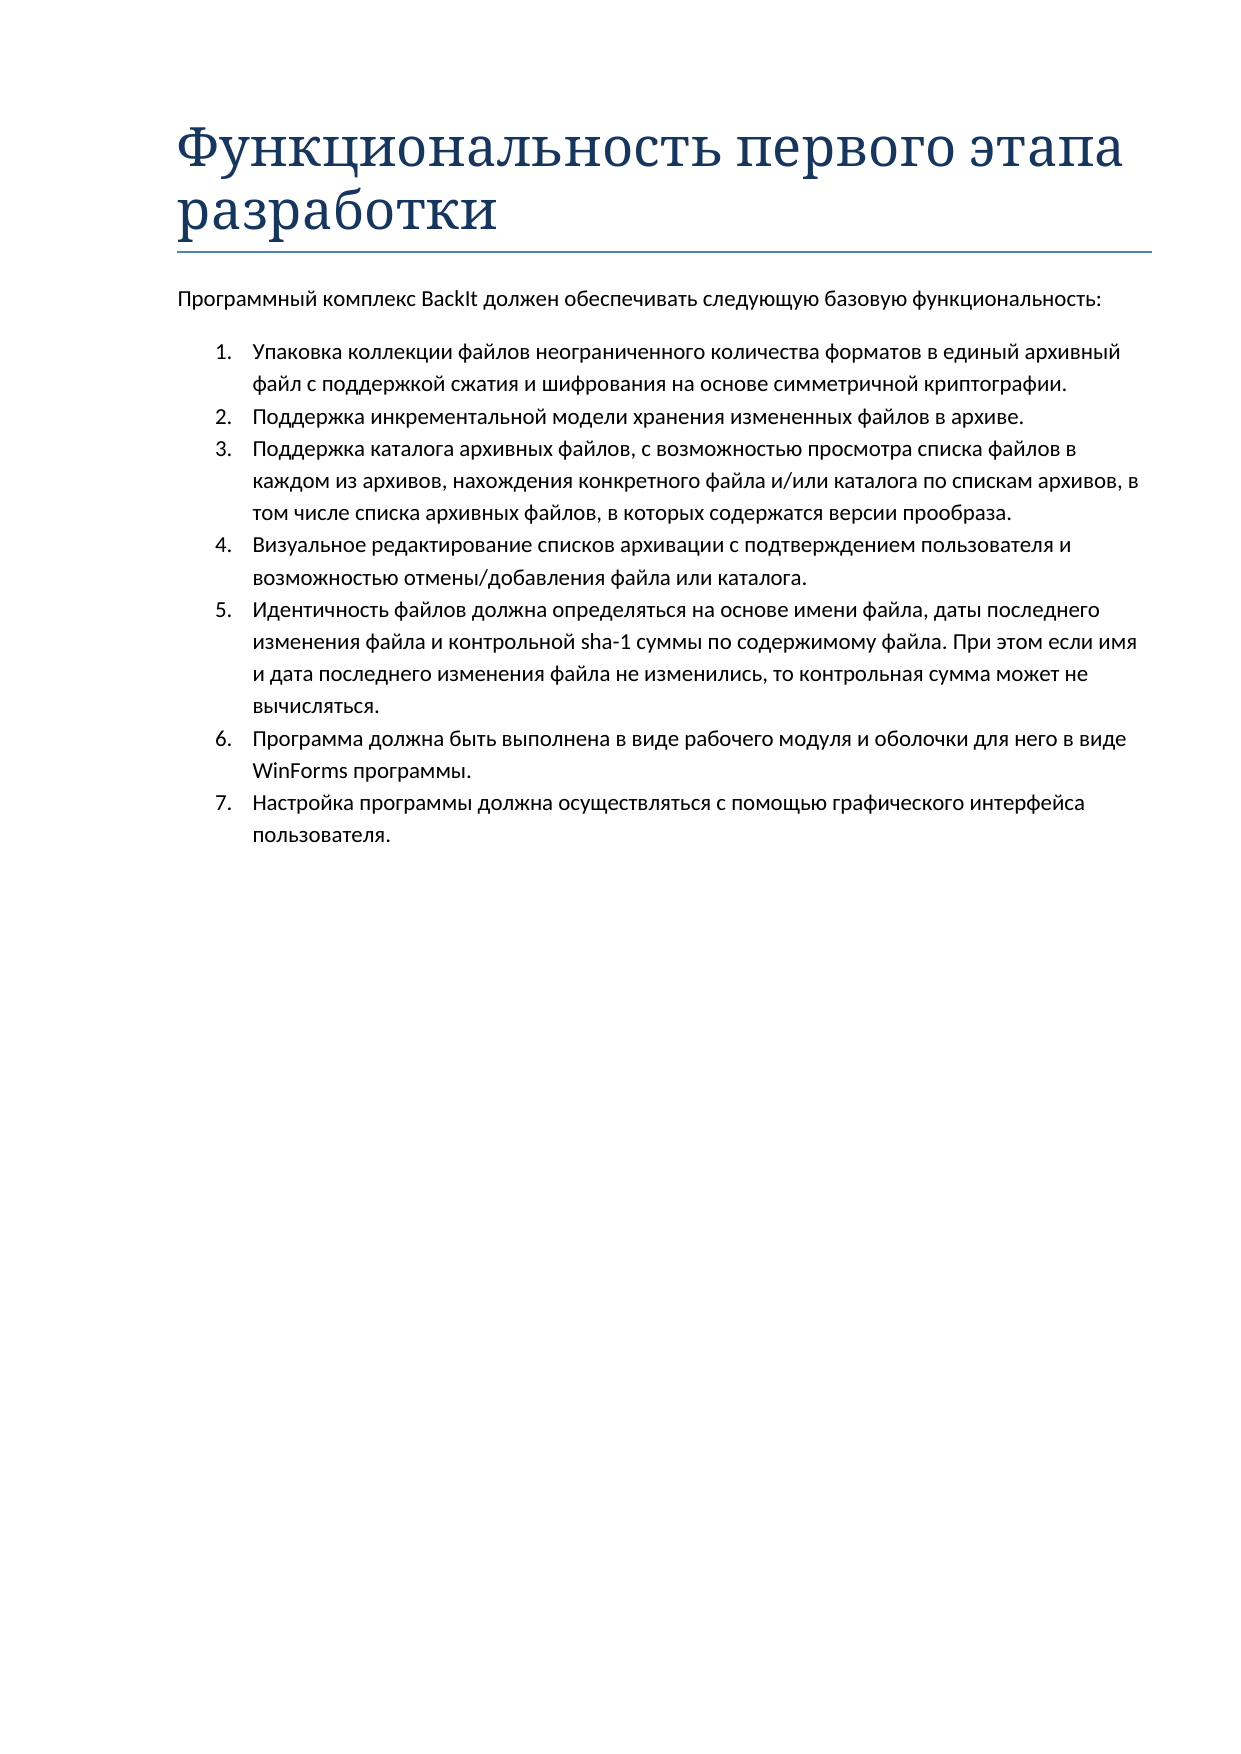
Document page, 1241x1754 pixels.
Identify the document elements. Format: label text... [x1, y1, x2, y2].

list Поддержка инкрементальной модели хранения измененных файлов в архиве. [215, 402, 1152, 430]
list Визуальное редактирование списков архивации с подтверждением пользователя и возможностью отмены/добавления файла или каталога. [215, 531, 1152, 591]
title Функциональность первого этапа разработки [177, 118, 1152, 251]
list Настройка программы должна осуществляться с помощью графического интерфейса пользователя. [215, 788, 1152, 848]
list Упаковка коллекции файлов неограниченного количества форматов в единый архивный файл с поддержкой сжатия и шифрования на основе симметричной криптографии. [215, 337, 1152, 398]
list Поддержка каталога архивных файлов, с возможностью просмотра списка файлов в каждом из архивов, нахождения конкретного файла и/или каталога по спискам архивов, в том числе списка архивных файлов, в которых содержатся версии прообраза. [215, 434, 1152, 526]
text Программный комплекс BackIt должен обеспечивать следующую базовую функциональность: [177, 284, 1152, 312]
list Идентичность файлов должна определяться на основе имени файла, даты последнего изменения файла и контрольной sha-1 суммы по содержимому файла. При этом если имя и дата последнего изменения файла не изменились, то контрольная сумма может не вычисляться. [215, 595, 1152, 719]
list Программа должна быть выполнена в виде рабочего модуля и оболочки для него в виде WinForms программы. [215, 724, 1152, 784]
